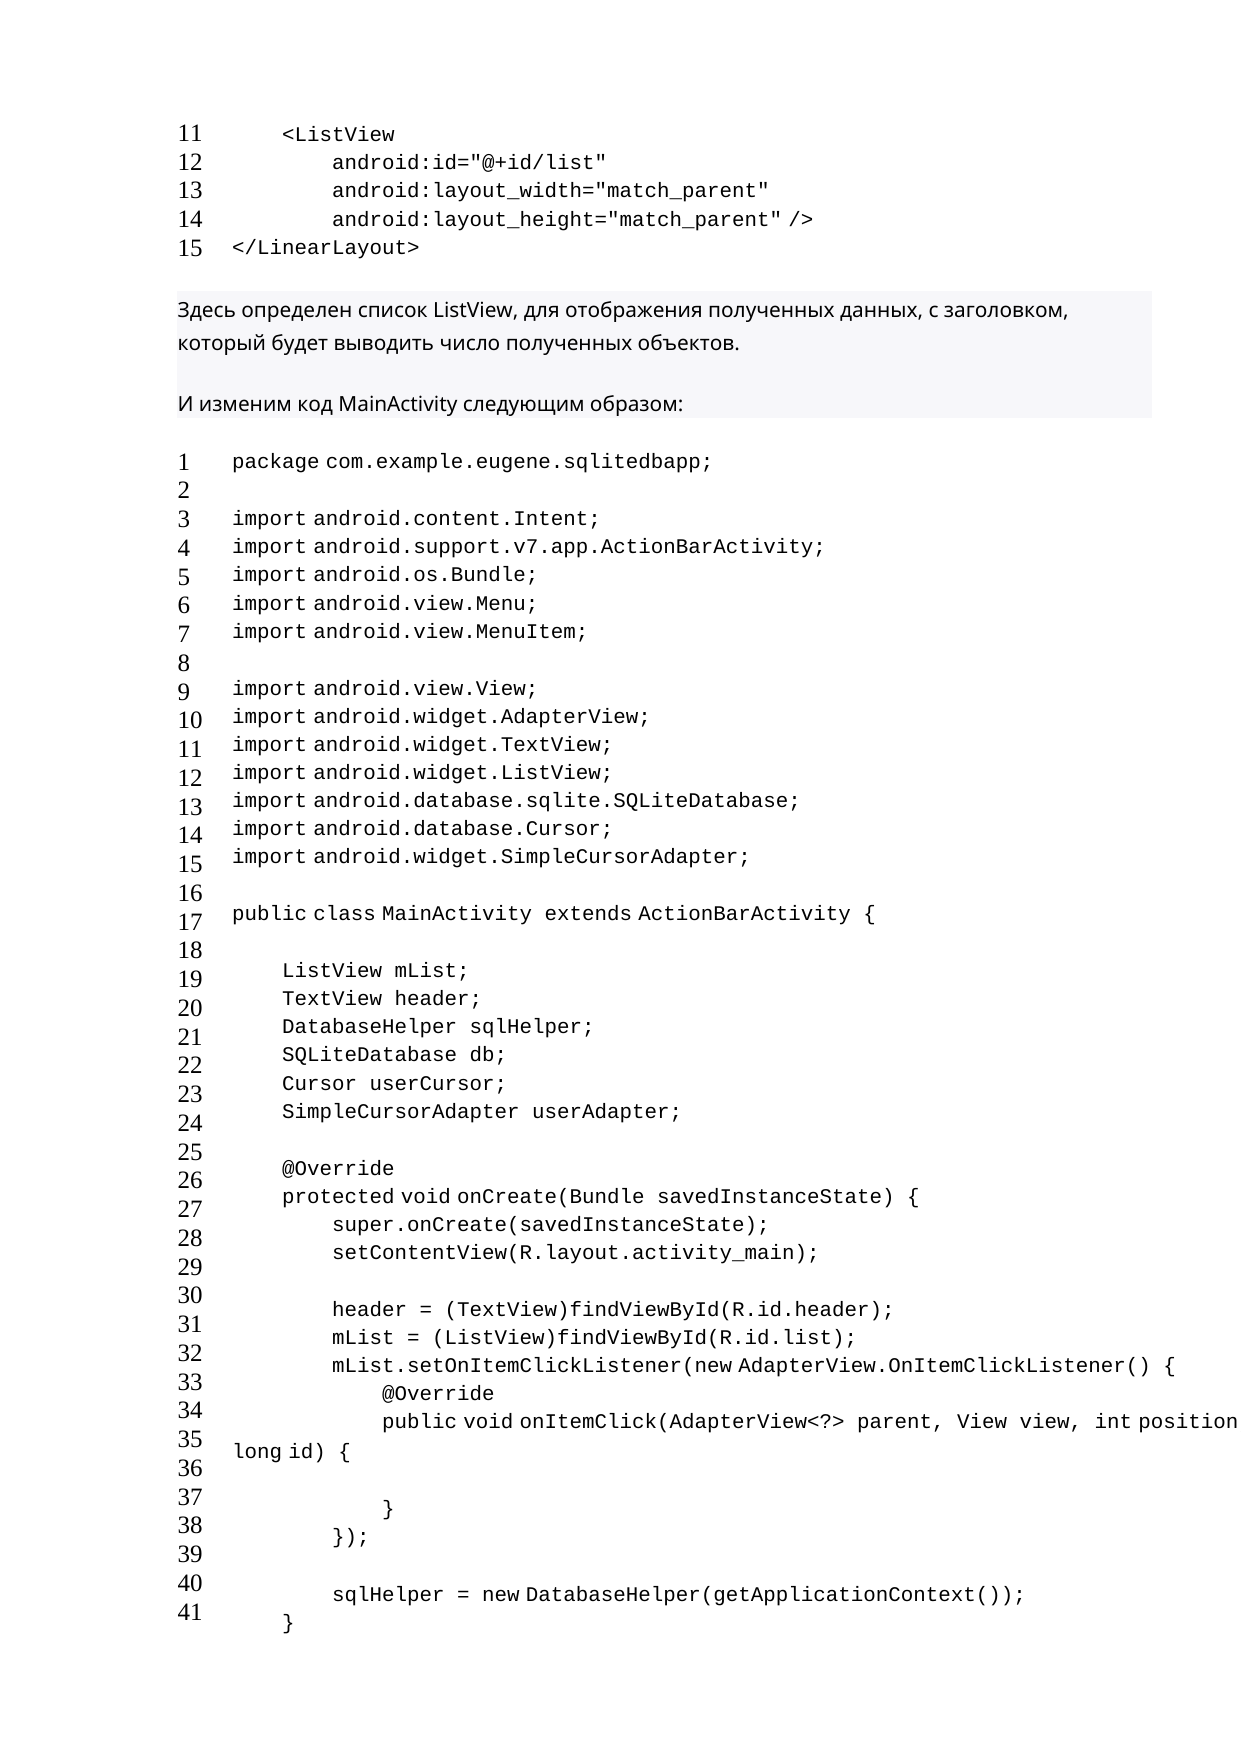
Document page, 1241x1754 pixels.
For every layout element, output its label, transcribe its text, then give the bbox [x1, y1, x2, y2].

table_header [232, 118, 1240, 262]
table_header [232, 447, 1240, 1635]
text Здесь определен список ListView, для отображения полученных данных, с заголовком, который будет выводить число полученных объектов. [177, 291, 1152, 356]
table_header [177, 118, 232, 262]
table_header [177, 447, 232, 1635]
text И изменим код MainActivity следующим образом: [177, 385, 1152, 418]
